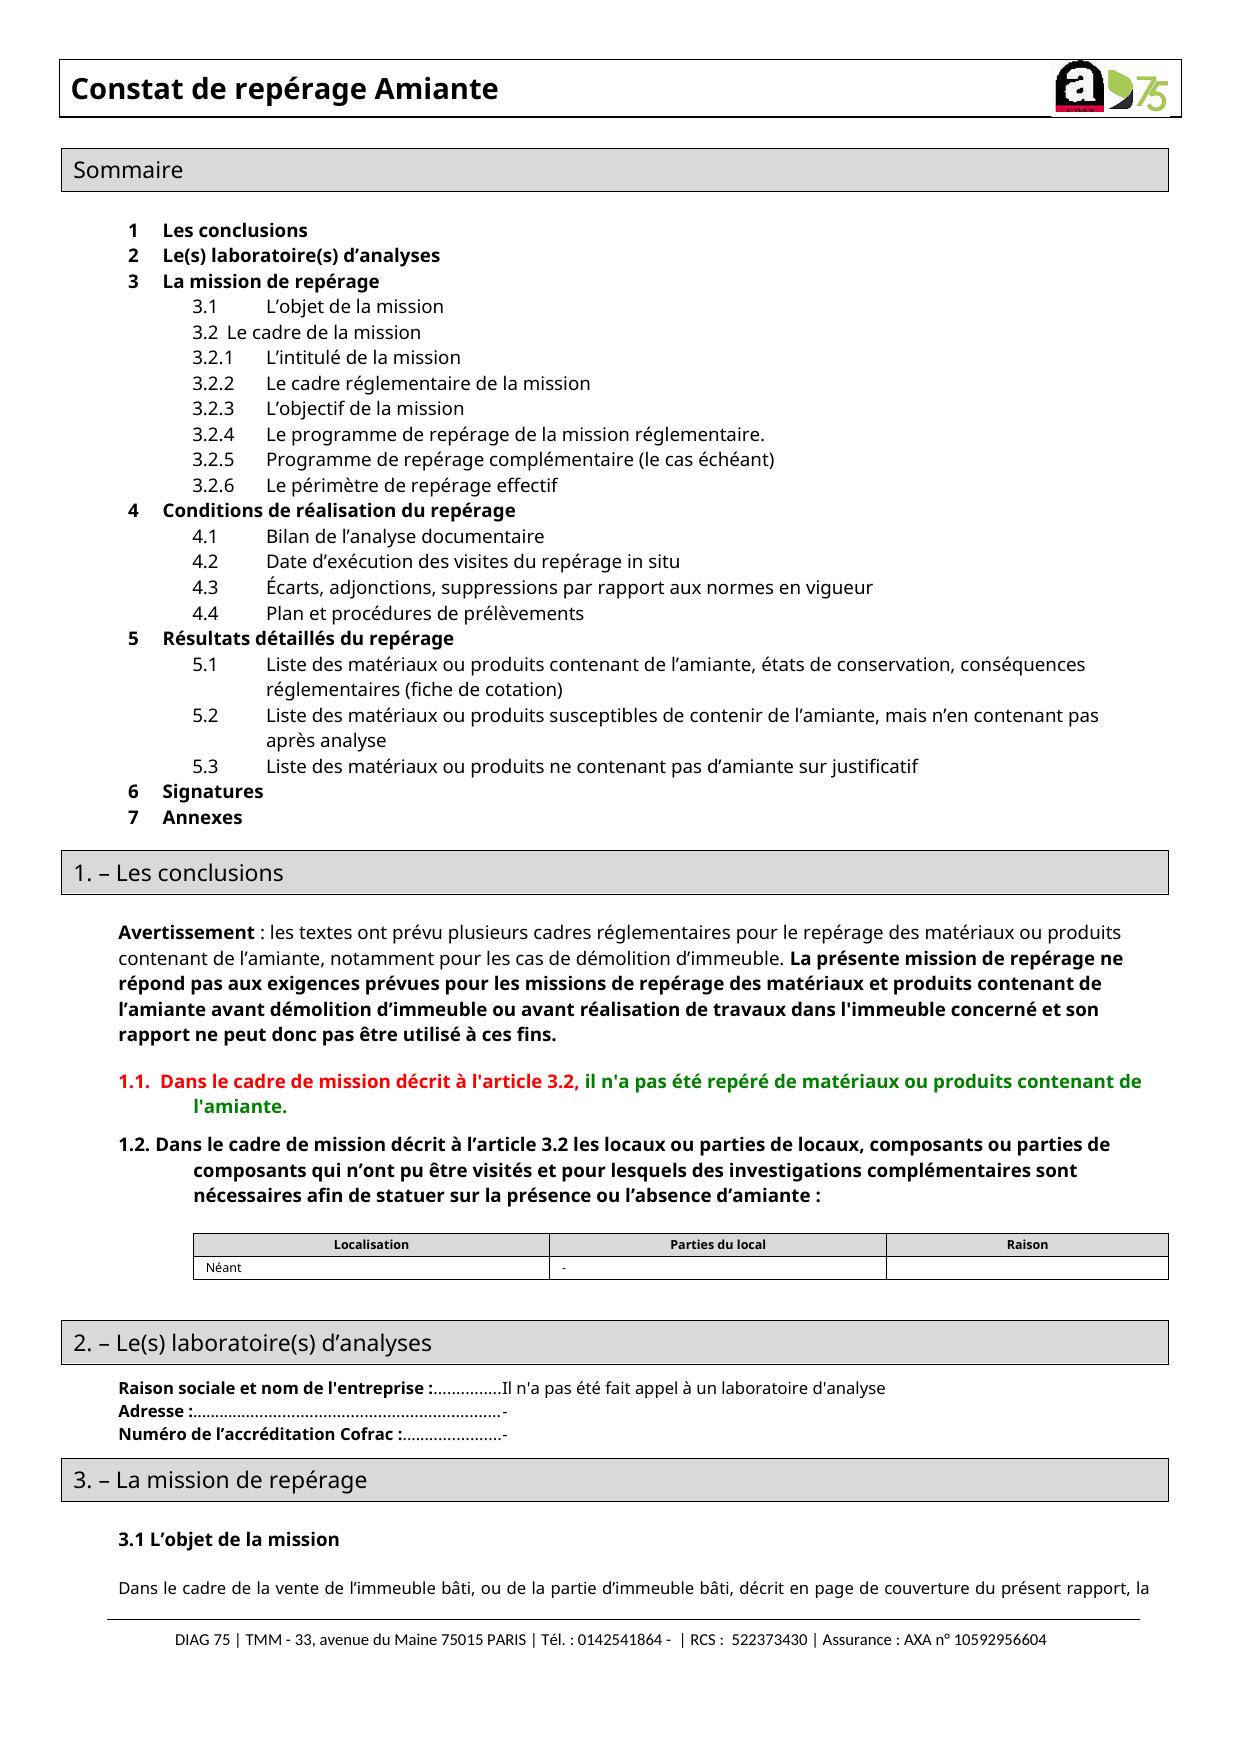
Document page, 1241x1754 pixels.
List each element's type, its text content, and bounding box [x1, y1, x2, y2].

text Avertissement : les textes ont prévu plusieurs cadres réglementaires pour le repérage des matériaux ou produits contenant de l’amiante, notamment pour les cas de démolition d’immeuble. La présente mission de repérage ne répond pas aux exigences prévues pour les missions de repérage des matériaux et produits contenant de l’amiante avant démolition d’immeuble ou avant réalisation de travaux dans l'immeuble concerné et son rapport ne peut donc pas être utilisé à ces fins. [118, 919, 1152, 1047]
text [118, 1577, 1152, 1599]
text Raison sociale et nom de l'entreprise : Il n'a pas été fait appel à un laboratoire d'analyse [118, 1377, 1152, 1400]
table_header 2. – Le(s) laboratoire(s) d’analyses [62, 1321, 1168, 1363]
text 5.1 Liste des matériaux ou produits contenant de l’amiante, états de conservation, conséquences réglementaires (fiche de cotation) [192, 651, 1152, 702]
text 4 Conditions de réalisation du repérage [128, 498, 1152, 523]
text 3 La mission de repérage [128, 268, 1152, 294]
text 3.2.4 Le programme de repérage de la mission réglementaire. [192, 421, 1152, 447]
text 3.2.3 L’objectif de la mission [192, 396, 1152, 421]
table_header Parties du local [550, 1234, 886, 1256]
text 3.2.2 Le cadre réglementaire de la mission [192, 370, 1152, 396]
text 3.1 L’objet de la mission [192, 294, 1152, 319]
text 6 Signatures [128, 778, 1152, 804]
text 4.4 Plan et procédures de prélèvements [192, 600, 1152, 625]
text 5 Résultats détaillés du repérage [128, 625, 1152, 651]
table_cell - [550, 1257, 886, 1279]
text 4.2 Date d’exécution des visites du repérage in situ [192, 549, 1152, 574]
table_header 3. – La mission de repérage [62, 1459, 1168, 1501]
text 5.3 Liste des matériaux ou produits ne contenant pas d’amiante sur justificatif [192, 753, 1152, 778]
text 4.1 Bilan de l’analyse documentaire [192, 523, 1152, 549]
text 4.3 Écarts, adjonctions, suppressions par rapport aux normes en vigueur [192, 574, 1152, 600]
text 3.2.5 Programme de repérage complémentaire (le cas échéant) [192, 447, 1152, 472]
text 7 Annexes [128, 804, 1152, 829]
text 1.1. Dans le cadre de mission décrit à l'article 3.2, il n'a pas été repéré de matériaux ou produits contenant de l'amiante. [118, 1068, 1152, 1119]
table_header Localisation [194, 1234, 549, 1256]
text 2 Le(s) laboratoire(s) d’analyses [128, 243, 1152, 268]
table_header Raison [887, 1234, 1168, 1256]
table_cell Néant [194, 1257, 549, 1279]
table_header 1. – Les conclusions [62, 851, 1168, 893]
table_header Sommaire [62, 149, 1168, 191]
text 3.1 L’objet de la mission [118, 1527, 1152, 1552]
text 5.2 Liste des matériaux ou produits susceptibles de contenir de l’amiante, mais n’en contenant pas après analyse [192, 702, 1152, 753]
text 3.2 Le cadre de la mission [192, 319, 1152, 345]
text 3.2.1 L’intitulé de la mission [192, 345, 1152, 370]
text Numéro de l’accréditation Cofrac : - [118, 1422, 1152, 1445]
table_cell [887, 1257, 1168, 1279]
text 1.2. Dans le cadre de mission décrit à l’article 3.2 les locaux ou parties de locaux, composants ou parties de composants qui n’ont pu être visités et pour lesquels des investigations complémentaires sont nécessaires afin de statuer sur la présence ou l’absence d’amiante : [118, 1131, 1152, 1208]
text Adresse : - [118, 1400, 1152, 1422]
text 3.2.6 Le périmètre de repérage effectif [192, 472, 1152, 498]
picture [1051, 60, 1170, 117]
text 1 Les conclusions [128, 217, 1152, 243]
